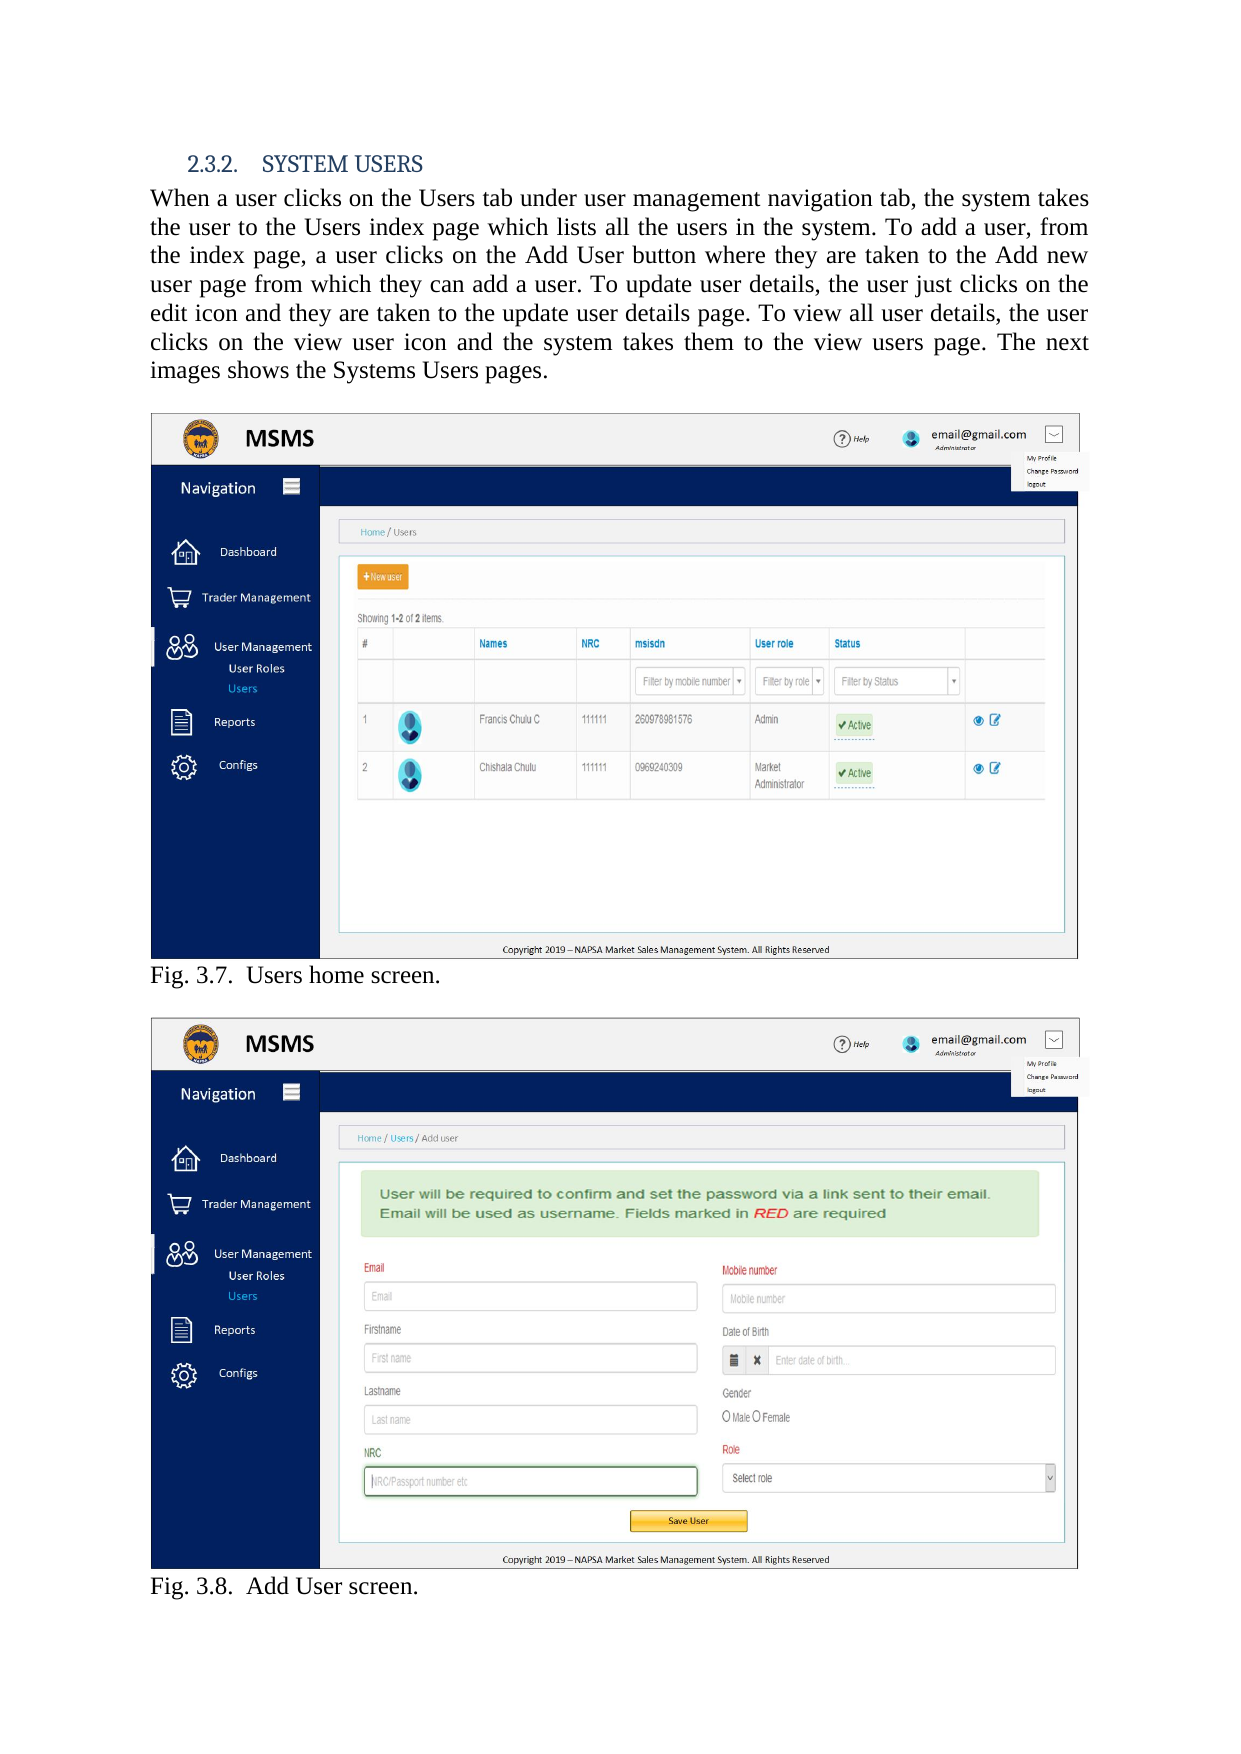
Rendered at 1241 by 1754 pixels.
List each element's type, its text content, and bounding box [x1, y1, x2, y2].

text Fig. 3.8. Add User screen. [150, 1571, 1090, 1599]
picture [150, 1017, 1091, 1571]
picture [150, 413, 1091, 961]
text Fig. 3.7. Users home screen. [150, 961, 1090, 989]
text When a user clicks on the Users tab under user management navigation tab, the system takes the user to the Users index page which lists all the users in the system. To add a user, from the index page, a user clicks on the Add User button where they are taken to the Add new user page from which they can add a user. To update user details, the user just clicks on the edit icon and they are taken to the update user details page. To view all user details, the user clicks on the view user icon and the system takes them to the view users page. The next images shows the Systems Users pages. [150, 183, 1090, 384]
subtitle SYSTEM USERS [187, 150, 1090, 179]
